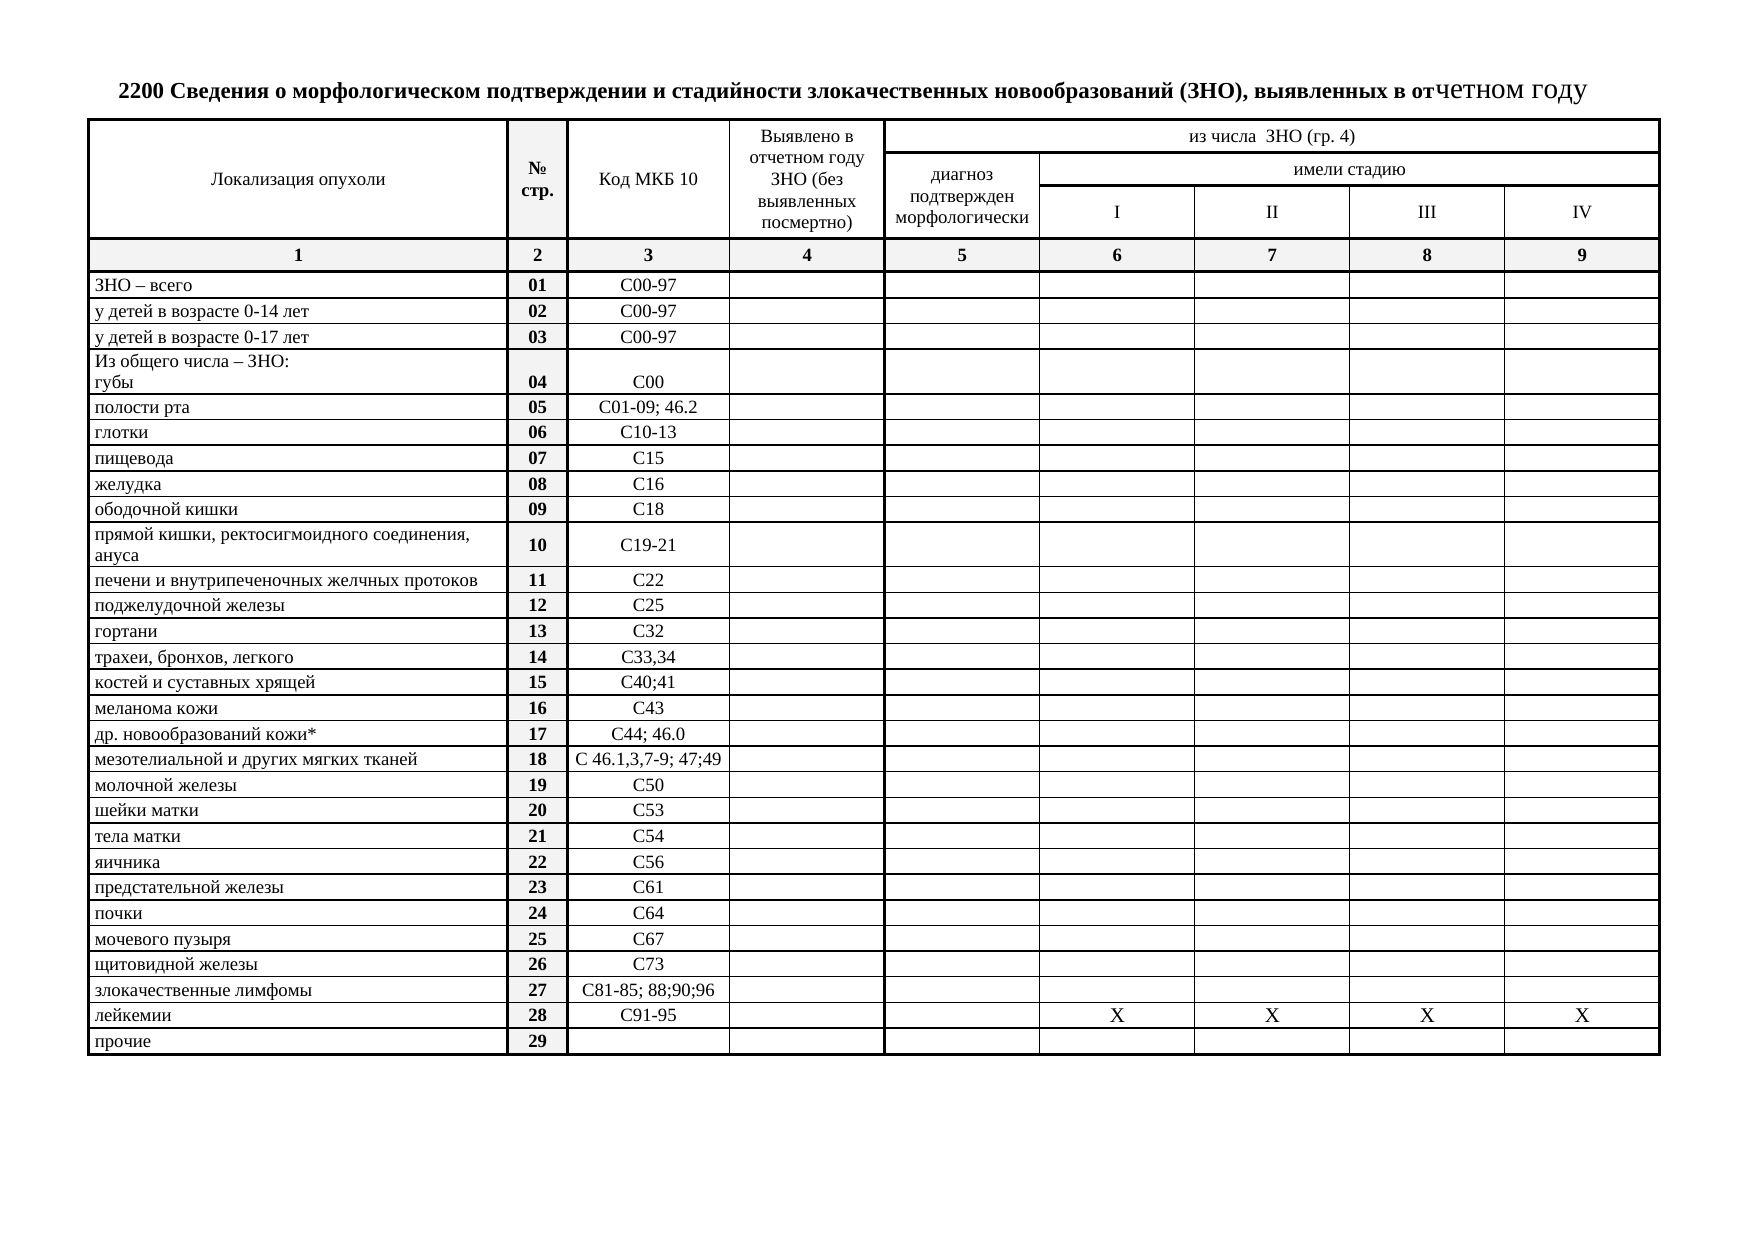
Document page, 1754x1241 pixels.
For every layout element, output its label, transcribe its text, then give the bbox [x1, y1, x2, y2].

table_cell С00 [568, 350, 729, 393]
table_cell [1350, 420, 1504, 444]
table_cell [1350, 324, 1504, 348]
table_cell С15 [568, 446, 729, 470]
table_cell [1505, 977, 1658, 1001]
table_cell почки [90, 901, 506, 924]
table_cell [1505, 593, 1658, 617]
table_cell [730, 644, 883, 668]
table_cell 07 [509, 446, 565, 470]
table_cell [568, 1029, 729, 1053]
table_cell [886, 299, 1039, 323]
table_cell [1195, 798, 1349, 822]
table_cell [1505, 875, 1658, 899]
table_cell трахеи, бронхов, легкого [90, 644, 506, 668]
table_cell [1350, 446, 1504, 470]
table_cell [1350, 849, 1504, 873]
table_cell [1195, 696, 1349, 719]
table_cell ободочной кишки [90, 497, 506, 521]
table_cell С43 [568, 696, 729, 719]
table_cell [1195, 299, 1349, 323]
table_cell С33,34 [568, 644, 729, 668]
table_cell 20 [509, 798, 565, 822]
table_cell [1040, 567, 1194, 591]
table_cell [1350, 619, 1504, 643]
table_cell [886, 901, 1039, 924]
table_cell [1195, 849, 1349, 873]
table_cell [1195, 395, 1349, 419]
table_cell [730, 747, 883, 771]
table_cell [1505, 395, 1658, 419]
table_cell С44; 46.0 [568, 721, 729, 745]
table_cell [1350, 747, 1504, 771]
table_cell [1505, 619, 1658, 643]
table_cell печени и внутрипеченочных желчных протоков [90, 567, 506, 591]
table_cell [1350, 696, 1504, 719]
table_cell [1505, 1029, 1658, 1053]
table_cell [1350, 395, 1504, 419]
table_header № стр. [509, 121, 565, 237]
table_cell [1040, 446, 1194, 470]
table_cell [1195, 644, 1349, 668]
table_cell [1505, 420, 1658, 444]
table_cell [730, 952, 883, 976]
table_cell [1505, 324, 1658, 348]
table_cell [730, 824, 883, 848]
table_cell [730, 446, 883, 470]
table_cell [730, 977, 883, 1001]
table_cell [1040, 497, 1194, 521]
table_cell [1040, 644, 1194, 668]
table_cell [1505, 497, 1658, 521]
table_cell [1350, 497, 1504, 521]
table_cell Х [1195, 1003, 1349, 1027]
table_cell 5 [886, 240, 1039, 270]
table_cell [886, 926, 1039, 950]
table_cell 21 [509, 824, 565, 848]
table_cell лейкемии [90, 1003, 506, 1027]
table_cell 19 [509, 772, 565, 796]
table_cell у детей в возрасте 0-14 лет [90, 299, 506, 323]
table_cell [730, 721, 883, 745]
table_cell [1350, 593, 1504, 617]
table_cell С 46.1,3,7-9; 47;49 [568, 747, 729, 771]
table_cell 06 [509, 420, 565, 444]
table_cell [1350, 472, 1504, 496]
table_cell С32 [568, 619, 729, 643]
table_cell [730, 273, 883, 297]
table_cell [886, 593, 1039, 617]
table_cell [730, 901, 883, 924]
table_cell яичника [90, 849, 506, 873]
table_cell [1505, 849, 1658, 873]
table_cell 6 [1040, 240, 1194, 270]
table_cell 9 [1505, 240, 1658, 270]
table_cell [1040, 619, 1194, 643]
table_cell [1040, 875, 1194, 899]
table_cell [886, 1003, 1039, 1027]
table_cell 12 [509, 593, 565, 617]
table_cell 1 [90, 240, 506, 270]
table_cell [730, 420, 883, 444]
table_cell костей и суставных хрящей [90, 670, 506, 694]
table_cell [886, 696, 1039, 719]
table_cell 17 [509, 721, 565, 745]
table_cell [730, 798, 883, 822]
table_cell С81-85; 88;90;96 [568, 977, 729, 1001]
table_cell [1040, 696, 1194, 719]
table_cell 26 [509, 952, 565, 976]
table_cell [1195, 472, 1349, 496]
table_cell [886, 273, 1039, 297]
table_cell Из общего числа – ЗНО: губы [90, 350, 506, 393]
table_cell тела матки [90, 824, 506, 848]
table_cell [1350, 644, 1504, 668]
table_cell [886, 472, 1039, 496]
table_cell [1040, 472, 1194, 496]
table_cell [886, 798, 1039, 822]
table_cell [1505, 772, 1658, 796]
table_cell 04 [509, 350, 565, 393]
table_cell [730, 849, 883, 873]
table_header Выявлено в отчетном году ЗНО (без выявленных посмертно) [730, 121, 883, 237]
table_cell [1350, 273, 1504, 297]
table_cell [1040, 849, 1194, 873]
table_cell [730, 1029, 883, 1053]
table_cell 2 [509, 240, 565, 270]
table_cell [1040, 273, 1194, 297]
table_cell 14 [509, 644, 565, 668]
table_header Локализация опухоли [90, 121, 506, 237]
table_cell [730, 926, 883, 950]
table_cell [1040, 324, 1194, 348]
table_cell [1040, 772, 1194, 796]
table_cell [1350, 721, 1504, 745]
table_cell С22 [568, 567, 729, 591]
table_cell [1195, 324, 1349, 348]
table_cell [886, 644, 1039, 668]
table_cell [886, 523, 1039, 566]
table_cell [1040, 977, 1194, 1001]
table_cell С00-97 [568, 324, 729, 348]
table_cell [1350, 901, 1504, 924]
table_cell молочной железы [90, 772, 506, 796]
table_cell 18 [509, 747, 565, 771]
table_cell имели стадию [1040, 154, 1658, 184]
table_cell С25 [568, 593, 729, 617]
table_cell желудка [90, 472, 506, 496]
table_cell IV [1505, 187, 1658, 237]
table_cell [886, 952, 1039, 976]
table_cell С00-97 [568, 273, 729, 297]
table_cell 08 [509, 472, 565, 496]
table_cell 11 [509, 567, 565, 591]
table_cell Х [1505, 1003, 1658, 1027]
table_cell [1195, 977, 1349, 1001]
table_cell С91-95 [568, 1003, 729, 1027]
table_cell мочевого пузыря [90, 926, 506, 950]
table_cell злокачественные лимфомы [90, 977, 506, 1001]
table_cell 15 [509, 670, 565, 694]
table_cell 01 [509, 273, 565, 297]
table_cell I [1040, 187, 1194, 237]
table_cell 8 [1350, 240, 1504, 270]
table_cell [730, 619, 883, 643]
table_cell [1505, 446, 1658, 470]
table_cell [1350, 952, 1504, 976]
table_cell С56 [568, 849, 729, 873]
table_cell [1040, 747, 1194, 771]
table_cell полости рта [90, 395, 506, 419]
table_cell [1505, 273, 1658, 297]
table_cell [1505, 350, 1658, 393]
table_cell С40;41 [568, 670, 729, 694]
table_cell ЗНО – всего [90, 273, 506, 297]
table_cell II [1195, 187, 1349, 237]
table_cell [1350, 350, 1504, 393]
table_cell [730, 395, 883, 419]
table_cell [730, 593, 883, 617]
table_cell [1195, 721, 1349, 745]
table_cell мезотелиальной и других мягких тканей [90, 747, 506, 771]
table_cell 02 [509, 299, 565, 323]
table_cell [886, 747, 1039, 771]
text 2200 Сведения о морфологическом подтверждении и стадийности злокачественных новообразований (ЗНО), выявленных в отчетном году [118, 72, 1606, 105]
table_cell [886, 1029, 1039, 1053]
table_cell [1195, 446, 1349, 470]
table_cell [1195, 952, 1349, 976]
table_cell [886, 324, 1039, 348]
table_cell 24 [509, 901, 565, 924]
table_cell [886, 670, 1039, 694]
table_cell [1505, 696, 1658, 719]
table_cell [886, 567, 1039, 591]
table_cell [1505, 952, 1658, 976]
table_cell [1505, 299, 1658, 323]
table_cell др. новообразований кожи* [90, 721, 506, 745]
table_cell гортани [90, 619, 506, 643]
table_cell [1040, 721, 1194, 745]
table_cell 27 [509, 977, 565, 1001]
table_cell [1195, 497, 1349, 521]
table_cell [1350, 798, 1504, 822]
table_cell [1350, 670, 1504, 694]
table_cell [1505, 567, 1658, 591]
table_cell [886, 772, 1039, 796]
table_cell С54 [568, 824, 729, 848]
table_cell 29 [509, 1029, 565, 1053]
table_cell С00-97 [568, 299, 729, 323]
table_cell [730, 497, 883, 521]
table_cell С10-13 [568, 420, 729, 444]
table_cell [1350, 977, 1504, 1001]
table_cell 4 [730, 240, 883, 270]
table_cell [1040, 420, 1194, 444]
table_cell 16 [509, 696, 565, 719]
table_cell С01-09; 46.2 [568, 395, 729, 419]
table_cell [1040, 1029, 1194, 1053]
table_cell [1195, 523, 1349, 566]
table_cell [1505, 926, 1658, 950]
table_cell [886, 350, 1039, 393]
table_cell [886, 977, 1039, 1001]
table_cell [730, 523, 883, 566]
table_cell [886, 446, 1039, 470]
table_cell [1505, 644, 1658, 668]
table_cell щитовидной железы [90, 952, 506, 976]
table_header из числа ЗНО (гр. 4) [886, 121, 1658, 151]
table_cell [1040, 593, 1194, 617]
table_cell [1040, 926, 1194, 950]
table_cell [886, 875, 1039, 899]
table_cell у детей в возрасте 0-17 лет [90, 324, 506, 348]
table_cell С19-21 [568, 523, 729, 566]
table_cell [1505, 747, 1658, 771]
table_cell [1350, 1029, 1504, 1053]
table_cell [1505, 824, 1658, 848]
table_cell [886, 849, 1039, 873]
table_cell 05 [509, 395, 565, 419]
table_cell [1040, 299, 1194, 323]
table_cell [1195, 901, 1349, 924]
table_cell [1040, 824, 1194, 848]
table_cell [886, 619, 1039, 643]
table_cell [1040, 350, 1194, 393]
table_cell [1350, 824, 1504, 848]
table_cell [1040, 523, 1194, 566]
table_cell 7 [1195, 240, 1349, 270]
table_cell [730, 567, 883, 591]
table_cell [1350, 875, 1504, 899]
table_cell 25 [509, 926, 565, 950]
table_cell [1195, 875, 1349, 899]
table_cell [886, 420, 1039, 444]
table_cell [1195, 670, 1349, 694]
table_cell [1350, 567, 1504, 591]
table_cell [886, 824, 1039, 848]
table_cell С53 [568, 798, 729, 822]
table_cell Х [1350, 1003, 1504, 1027]
table_cell III [1350, 187, 1504, 237]
table_cell 23 [509, 875, 565, 899]
table_cell [1350, 772, 1504, 796]
table_cell [886, 497, 1039, 521]
table_cell пищевода [90, 446, 506, 470]
table_cell [1040, 395, 1194, 419]
table_cell [1040, 670, 1194, 694]
table_cell [730, 696, 883, 719]
table_cell [1040, 952, 1194, 976]
table_cell С64 [568, 901, 729, 924]
table_cell [730, 1003, 883, 1027]
table_cell диагноз подтвержден морфологически [886, 154, 1039, 237]
table_cell [886, 395, 1039, 419]
table_cell [1505, 472, 1658, 496]
table_cell шейки матки [90, 798, 506, 822]
table_cell [1040, 901, 1194, 924]
table_cell [1195, 593, 1349, 617]
table_cell [1505, 721, 1658, 745]
table_cell поджелудочной железы [90, 593, 506, 617]
table_cell [1195, 1029, 1349, 1053]
table_cell [730, 324, 883, 348]
table_cell [730, 670, 883, 694]
table_cell глотки [90, 420, 506, 444]
table_cell [1195, 420, 1349, 444]
table_cell [1195, 619, 1349, 643]
table_cell [1505, 901, 1658, 924]
table_cell [730, 472, 883, 496]
table_cell [1195, 567, 1349, 591]
table_cell [1505, 798, 1658, 822]
table_cell [1350, 926, 1504, 950]
table_cell [1505, 523, 1658, 566]
table_header Код МКБ 10 [568, 121, 729, 237]
table_cell [730, 875, 883, 899]
table_cell прямой кишки, ректосигмоидного соединения, ануса [90, 523, 506, 566]
table_cell [1195, 824, 1349, 848]
table_cell 09 [509, 497, 565, 521]
table_cell [730, 299, 883, 323]
table_cell [1350, 299, 1504, 323]
table_cell 3 [568, 240, 729, 270]
table_cell [1195, 747, 1349, 771]
table_cell [1195, 350, 1349, 393]
table_cell Х [1040, 1003, 1194, 1027]
table_cell прочие [90, 1029, 506, 1053]
table_cell 13 [509, 619, 565, 643]
table_cell [1195, 273, 1349, 297]
table_cell С67 [568, 926, 729, 950]
table_cell [730, 772, 883, 796]
table_cell С18 [568, 497, 729, 521]
table_cell [1350, 523, 1504, 566]
table_cell [1195, 772, 1349, 796]
table_cell [886, 721, 1039, 745]
table_cell [1195, 926, 1349, 950]
table_cell С50 [568, 772, 729, 796]
table_cell С61 [568, 875, 729, 899]
table_cell С16 [568, 472, 729, 496]
table_cell [730, 350, 883, 393]
table_cell [1505, 670, 1658, 694]
table_cell меланома кожи [90, 696, 506, 719]
table_cell [1040, 798, 1194, 822]
table_cell 22 [509, 849, 565, 873]
table_cell С73 [568, 952, 729, 976]
table_cell 03 [509, 324, 565, 348]
table_cell 28 [509, 1003, 565, 1027]
table_cell 10 [509, 523, 565, 566]
table_cell предстательной железы [90, 875, 506, 899]
